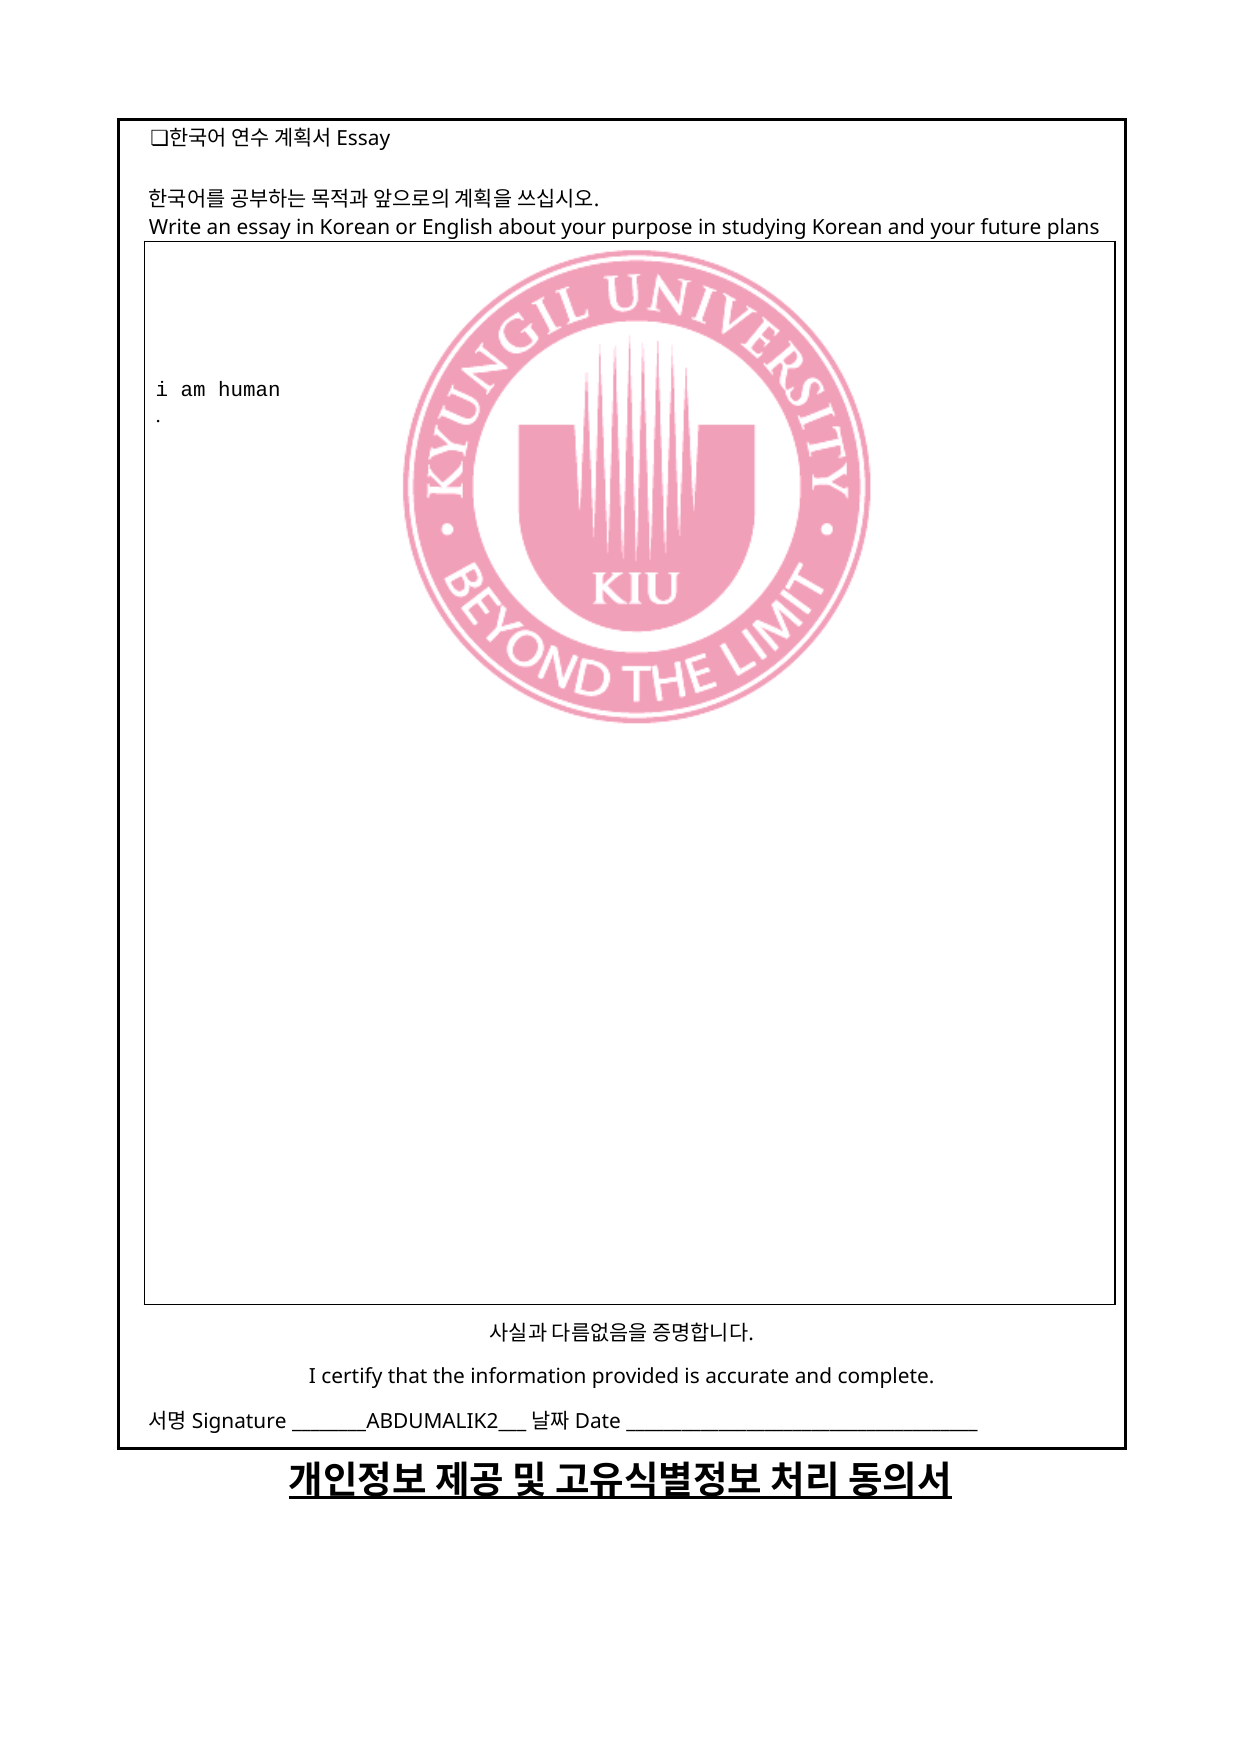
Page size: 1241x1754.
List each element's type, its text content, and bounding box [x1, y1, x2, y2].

text 개인정보 제공 및 고유식별정보 처리 동의서 [118, 1450, 1122, 1504]
table_cell ❏한국어 연수 계획서 Essay 한국어를 공부하는 목적과 앞으로의 계획을 쓰십시오. Write an essay in Korean or English about your purpose in studying Korean and your future plans 사실과 다름없음을 증명합니다. I certify that the information provided is accurate and complete. 서명 Signature ________ABDUMALIK2___ 날짜 Date ______________________________________ [120, 121, 1124, 1447]
